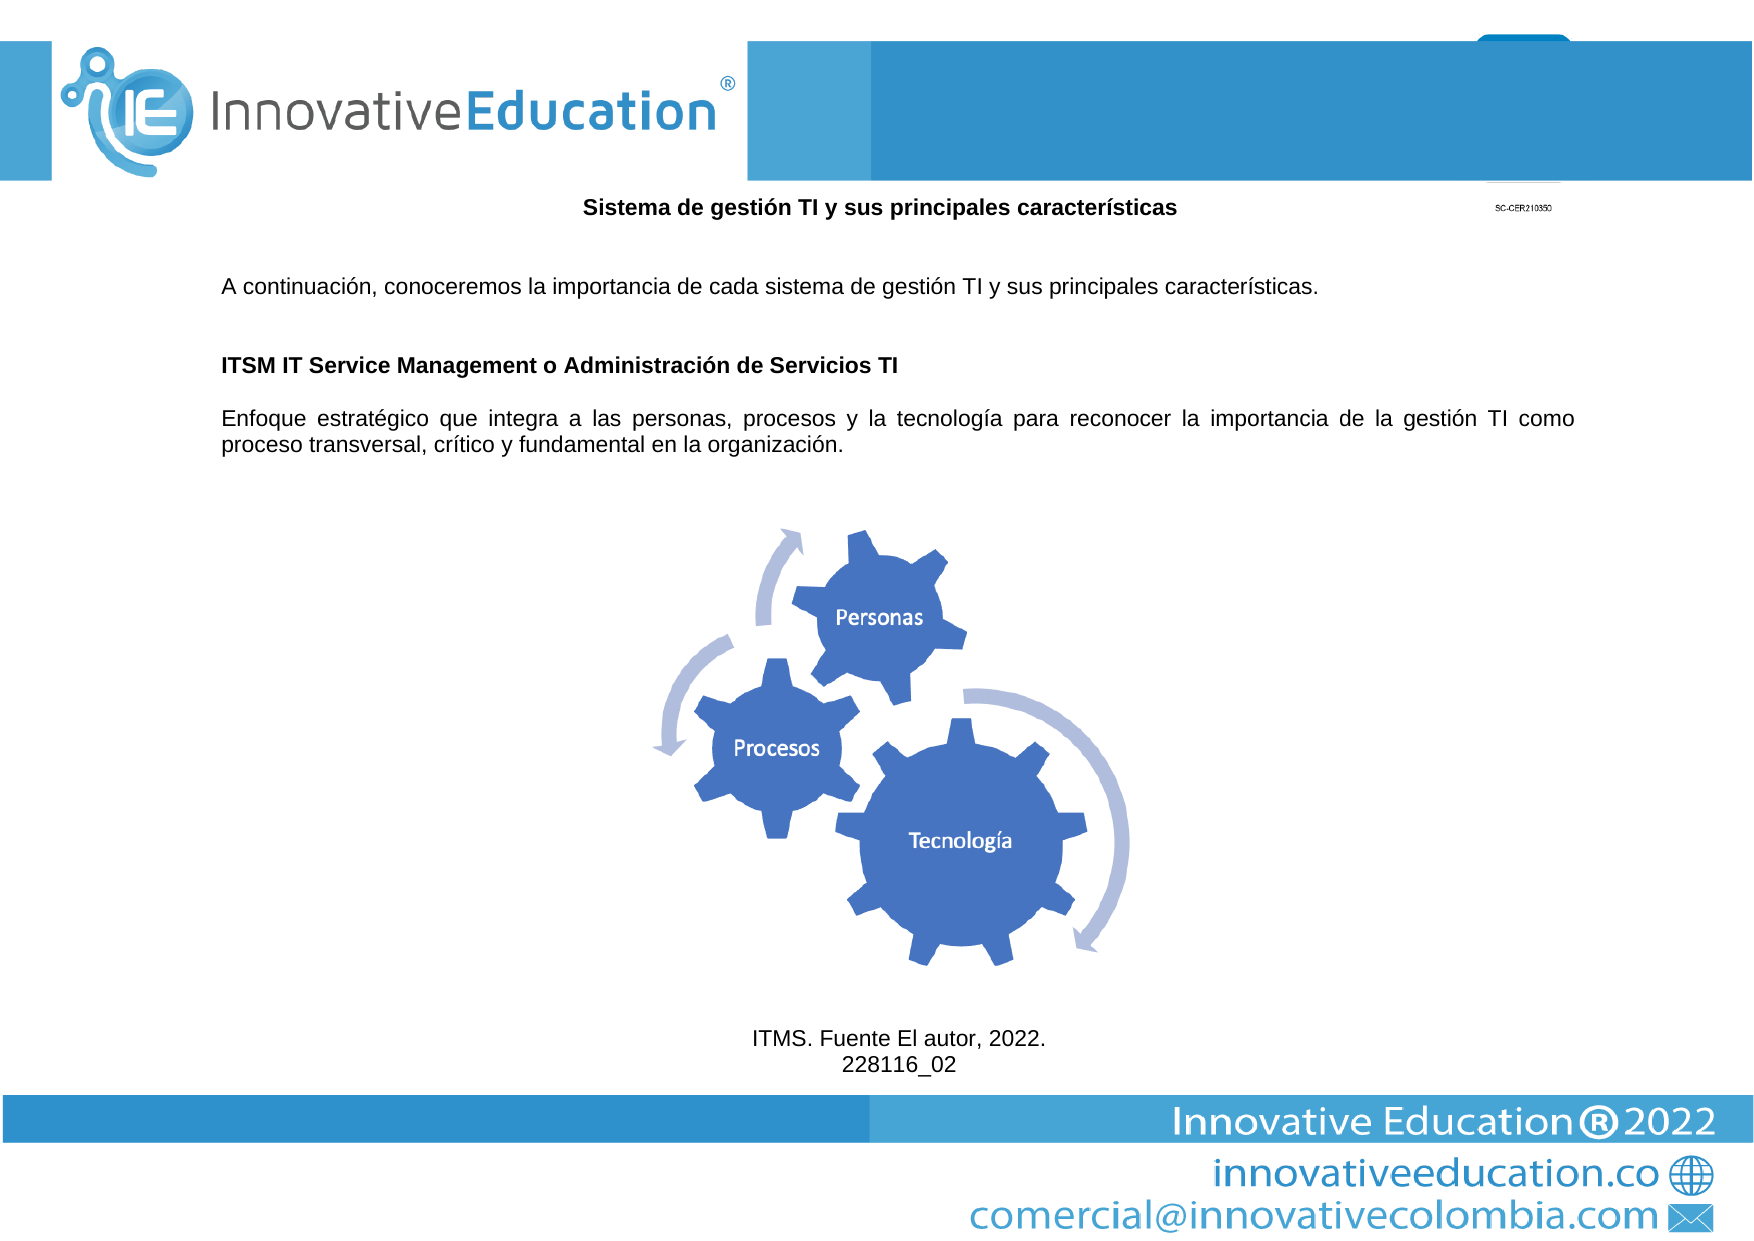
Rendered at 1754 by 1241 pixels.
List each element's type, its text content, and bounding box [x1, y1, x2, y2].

text 228116_02 [221, 1051, 1577, 1077]
text A continuación, conoceremos la importancia de cada sistema de gestión TI y sus principales características. [221, 273, 1577, 299]
text Sistema de gestión TI y sus principales características [177, 148, 1577, 220]
picture [2, 1093, 1754, 1239]
text Enfoque estratégico que integra a las personas, procesos y la tecnología para reconocer la importancia de la gestión TI como proceso transversal, crítico y fundamental en la organización. [221, 404, 1577, 457]
picture [553, 483, 1245, 1020]
text ITMS. Fuente El autor, 2022. [221, 1024, 1577, 1051]
text ITSM IT Service Management o Administración de Servicios TI [221, 352, 1577, 378]
picture [0, 28, 1752, 194]
